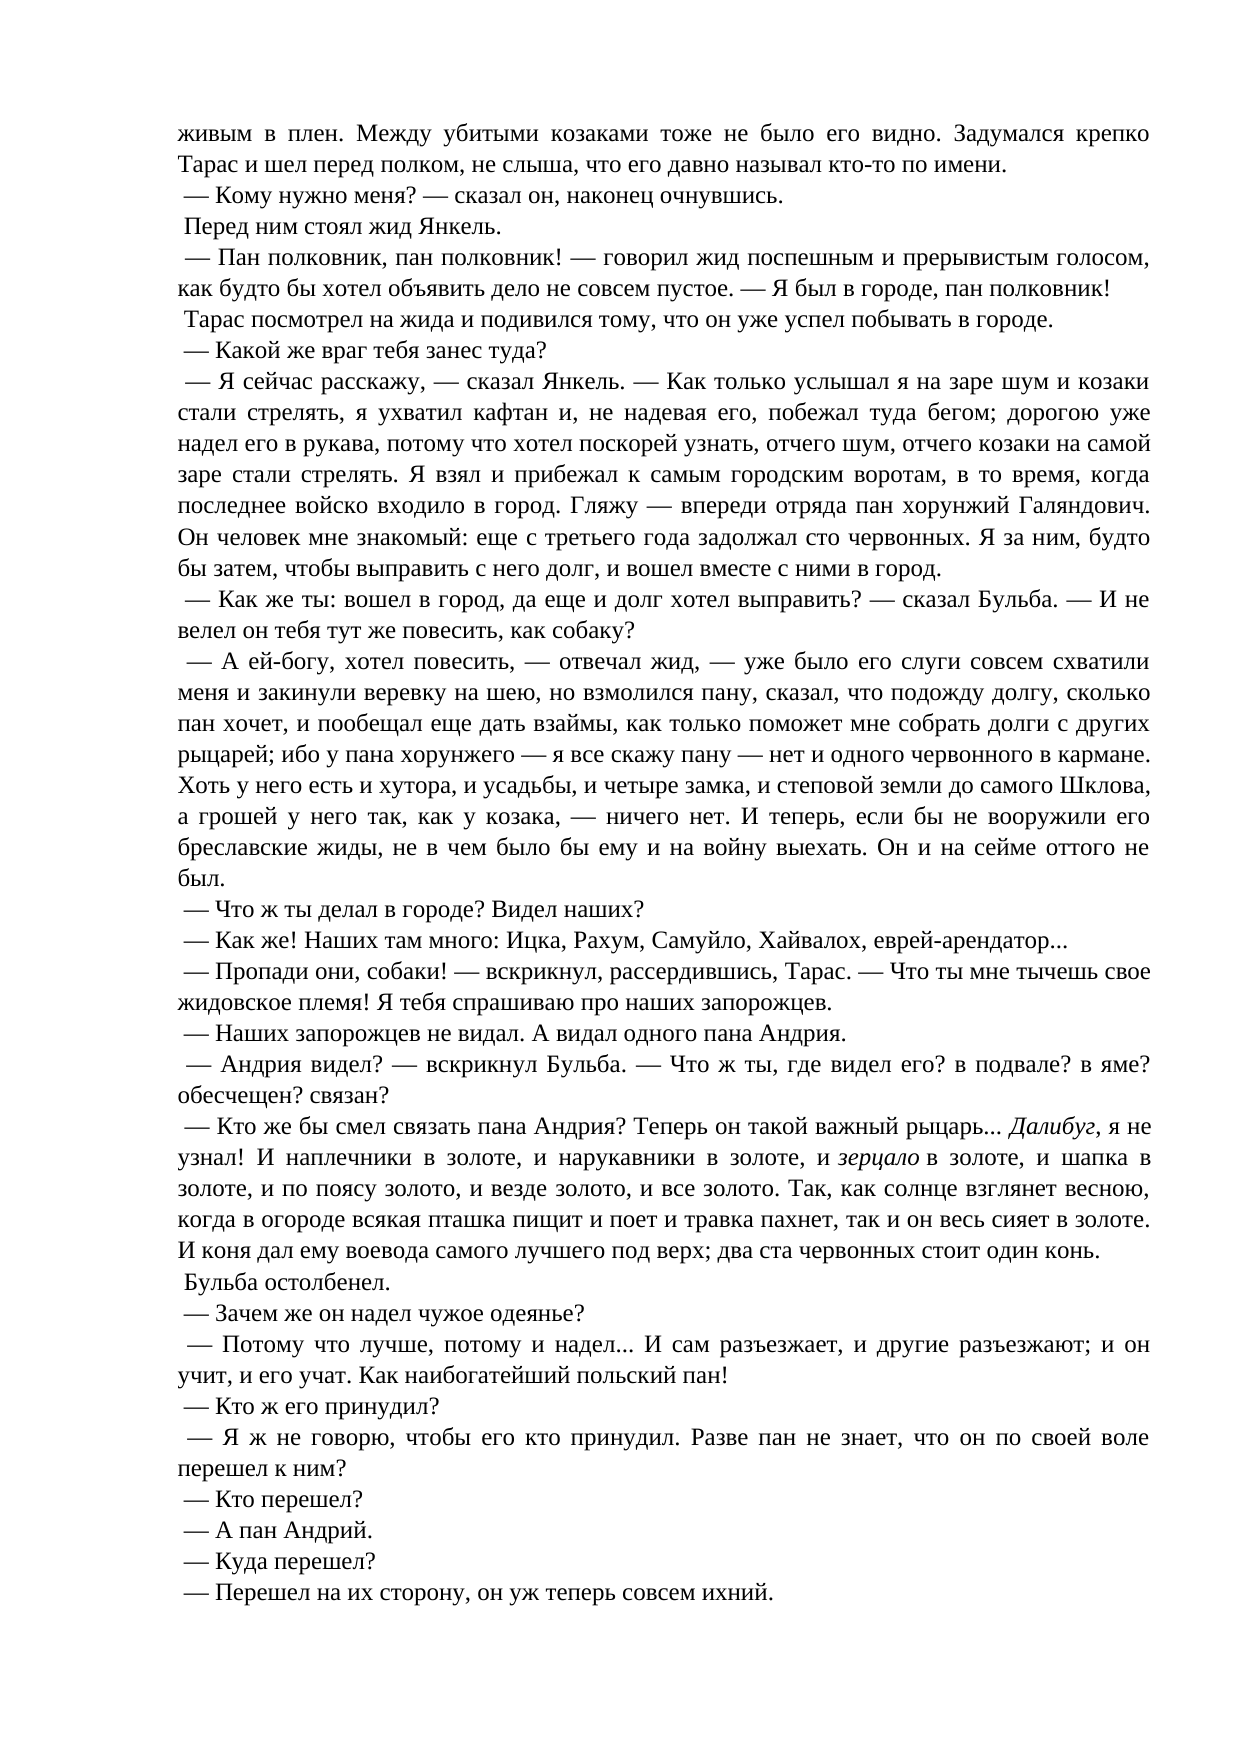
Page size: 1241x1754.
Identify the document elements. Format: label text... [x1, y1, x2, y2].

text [177, 118, 1152, 178]
text — Пан полковник, пан полковник! — говорил жид поспешным и прерывистым голосом, как будто бы хотел объявить дело не совсем пустое. — Я был в городе, пан полковник! [177, 242, 1152, 302]
text — Я сейчас расскажу, — сказал Янкель. — Как только услышал я на заре шум и козаки стали стрелять, я ухватил кафтан и, не надевая его, побежал туда бегом; дорогою уже надел его в рукава, потому что хотел поскорей узнать, отчего шум, отчего козаки на самой заре стали стрелять. Я взял и прибежал к самым городским воротам, в то время, когда последнее войско входило в город. Гляжу — впереди отряда пан хорунжий Галяндович. Он человек мне знакомый: еще с третьего года задолжал сто червонных. Я за ним, будто бы затем, чтобы выправить с него долг, и вошел вместе с ними в город. [177, 366, 1152, 581]
text — Куда перешел? [177, 1546, 1152, 1575]
text — Кто перешел? [177, 1484, 1152, 1513]
text — Перешел на их сторону, он уж теперь совсем ихний. [177, 1577, 1152, 1606]
text — Кому нужно меня? — сказал он, наконец очнувшись. [177, 180, 1152, 209]
text — Что ж ты делал в городе? Видел наших? [177, 894, 1152, 923]
text Тарас посмотрел на жида и подивился тому, что он уже успел побывать в городе. [177, 304, 1152, 333]
text — Как же ты: вошел в город, да еще и долг хотел выправить? — сказал Бульба. — И не велел он тебя тут же повесить, как собаку? [177, 584, 1152, 643]
text — Какой же враг тебя занес туда? [177, 335, 1152, 364]
text — Наших запорожцев не видал. А видал одного пана Андрия. [177, 1018, 1152, 1047]
text — Как же! Наших там много: Ицка, Рахум, Самуйло, Хайвалох, еврей-арендатор... [177, 925, 1152, 954]
text Перед ним стоял жид Янкель. [177, 211, 1152, 240]
text — Зачем же он надел чужое одеянье? [177, 1298, 1152, 1326]
text — Кто же бы смел связать пана Андрия? Теперь он такой важный рыцарь... Далибуг, я не узнал! И наплечники в золоте, и нарукавники в золоте, и зерцало в золоте, и шапка в золоте, и по поясу золото, и везде золото, и все золото. Так, как солнце взглянет весною, когда в огороде всякая пташка пищит и поет и травка пахнет, так и он весь сияет в золоте. И коня дал ему воевода самого лучшего под верх; два ста червонных стоит один конь. [177, 1111, 1152, 1264]
text — А пан Андрий. [177, 1515, 1152, 1544]
text — Андрия видел? — вскрикнул Бульба. — Что ж ты, где видел его? в подвале? в яме? обесчещен? связан? [177, 1049, 1152, 1109]
text — Пропади они, собаки! — вскрикнул, рассердившись, Тарас. — Что ты мне тычешь свое жидовское племя! Я тебя спрашиваю про наших запорожцев. [177, 956, 1152, 1016]
text — А ей-богу, хотел повесить, — отвечал жид, — уже было его слуги совсем схватили меня и закинули веревку на шею, но взмолился пану, сказал, что подожду долгу, сколько пан хочет, и пообещал еще дать взаймы, как только поможет мне собрать долги с других рыцарей; ибо у пана хорунжего — я все скажу пану — нет и одного червонного в кармане. Хоть у него есть и хутора, и усадьбы, и четыре замка, и степовой земли до самого Шклова, а грошей у него так, как у козака, — ничего нет. И теперь, если бы не вооружили его бреславские жиды, не в чем было бы ему и на войну выехать. Он и на сейме оттого не был. [177, 646, 1152, 892]
text — Я ж не говорю, чтобы его кто принудил. Разве пан не знает, что он по своей воле перешел к ним? [177, 1422, 1152, 1482]
text — Потому что лучше, потому и надел... И сам разъезжает, и другие разъезжают; и он учит, и его учат. Как наибогатейший польский пан! [177, 1329, 1152, 1388]
text Бульба остолбенел. [177, 1267, 1152, 1295]
text — Кто ж его принудил? [177, 1391, 1152, 1419]
